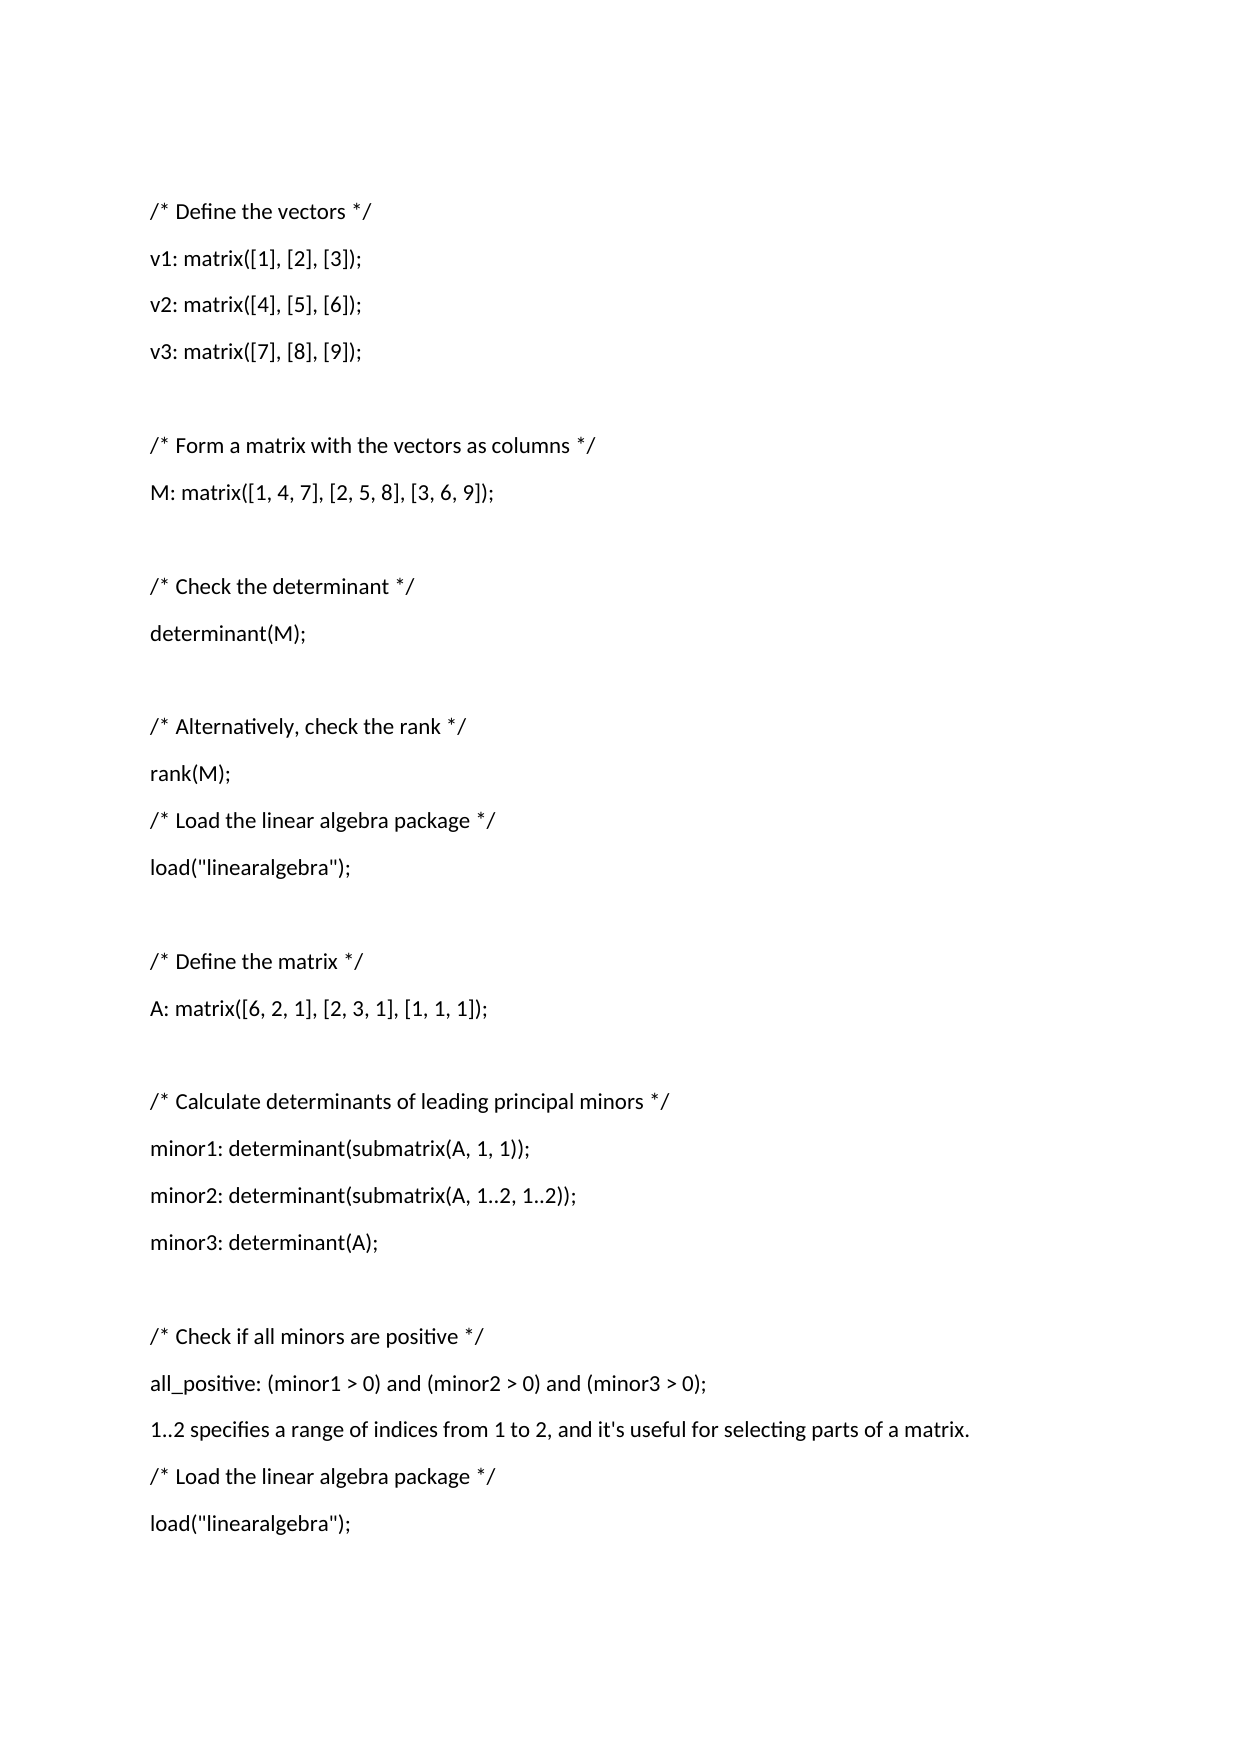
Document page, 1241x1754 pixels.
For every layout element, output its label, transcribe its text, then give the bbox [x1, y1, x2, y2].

text /* Define the vectors */ [150, 197, 1090, 225]
text /* Calculate determinants of leading principal minors */ [150, 1087, 1090, 1116]
text /* Alternatively, check the rank */ [150, 712, 1090, 741]
text /* Define the matrix */ [150, 947, 1090, 975]
text /* Load the linear algebra package */ [150, 806, 1090, 834]
text /* Form a matrix with the vectors as columns */ [150, 431, 1090, 459]
text 1..2 specifies a range of indices from 1 to 2, and it's useful for selecting parts of a matrix. [150, 1416, 1090, 1444]
text A: matrix([6, 2, 1], [2, 3, 1], [1, 1, 1]); [150, 994, 1090, 1022]
text v3: matrix([7], [8], [9]); [150, 337, 1090, 366]
text minor1: determinant(submatrix(A, 1, 1)); [150, 1134, 1090, 1162]
text M: matrix([1, 4, 7], [2, 5, 8], [3, 6, 9]); [150, 478, 1090, 506]
text all_positive: (minor1 > 0) and (minor2 > 0) and (minor3 > 0); [150, 1369, 1090, 1397]
text v1: matrix([1], [2], [3]); [150, 244, 1090, 272]
text determinant(M); [150, 619, 1090, 647]
text /* Load the linear algebra package */ [150, 1462, 1090, 1491]
text rank(M); [150, 759, 1090, 787]
text load("linearalgebra"); [150, 853, 1090, 881]
text v2: matrix([4], [5], [6]); [150, 291, 1090, 319]
text /* Check if all minors are positive */ [150, 1322, 1090, 1350]
text minor2: determinant(submatrix(A, 1..2, 1..2)); [150, 1181, 1090, 1209]
text /* Check the determinant */ [150, 572, 1090, 600]
text load("linearalgebra"); [150, 1509, 1090, 1537]
text minor3: determinant(A); [150, 1228, 1090, 1256]
